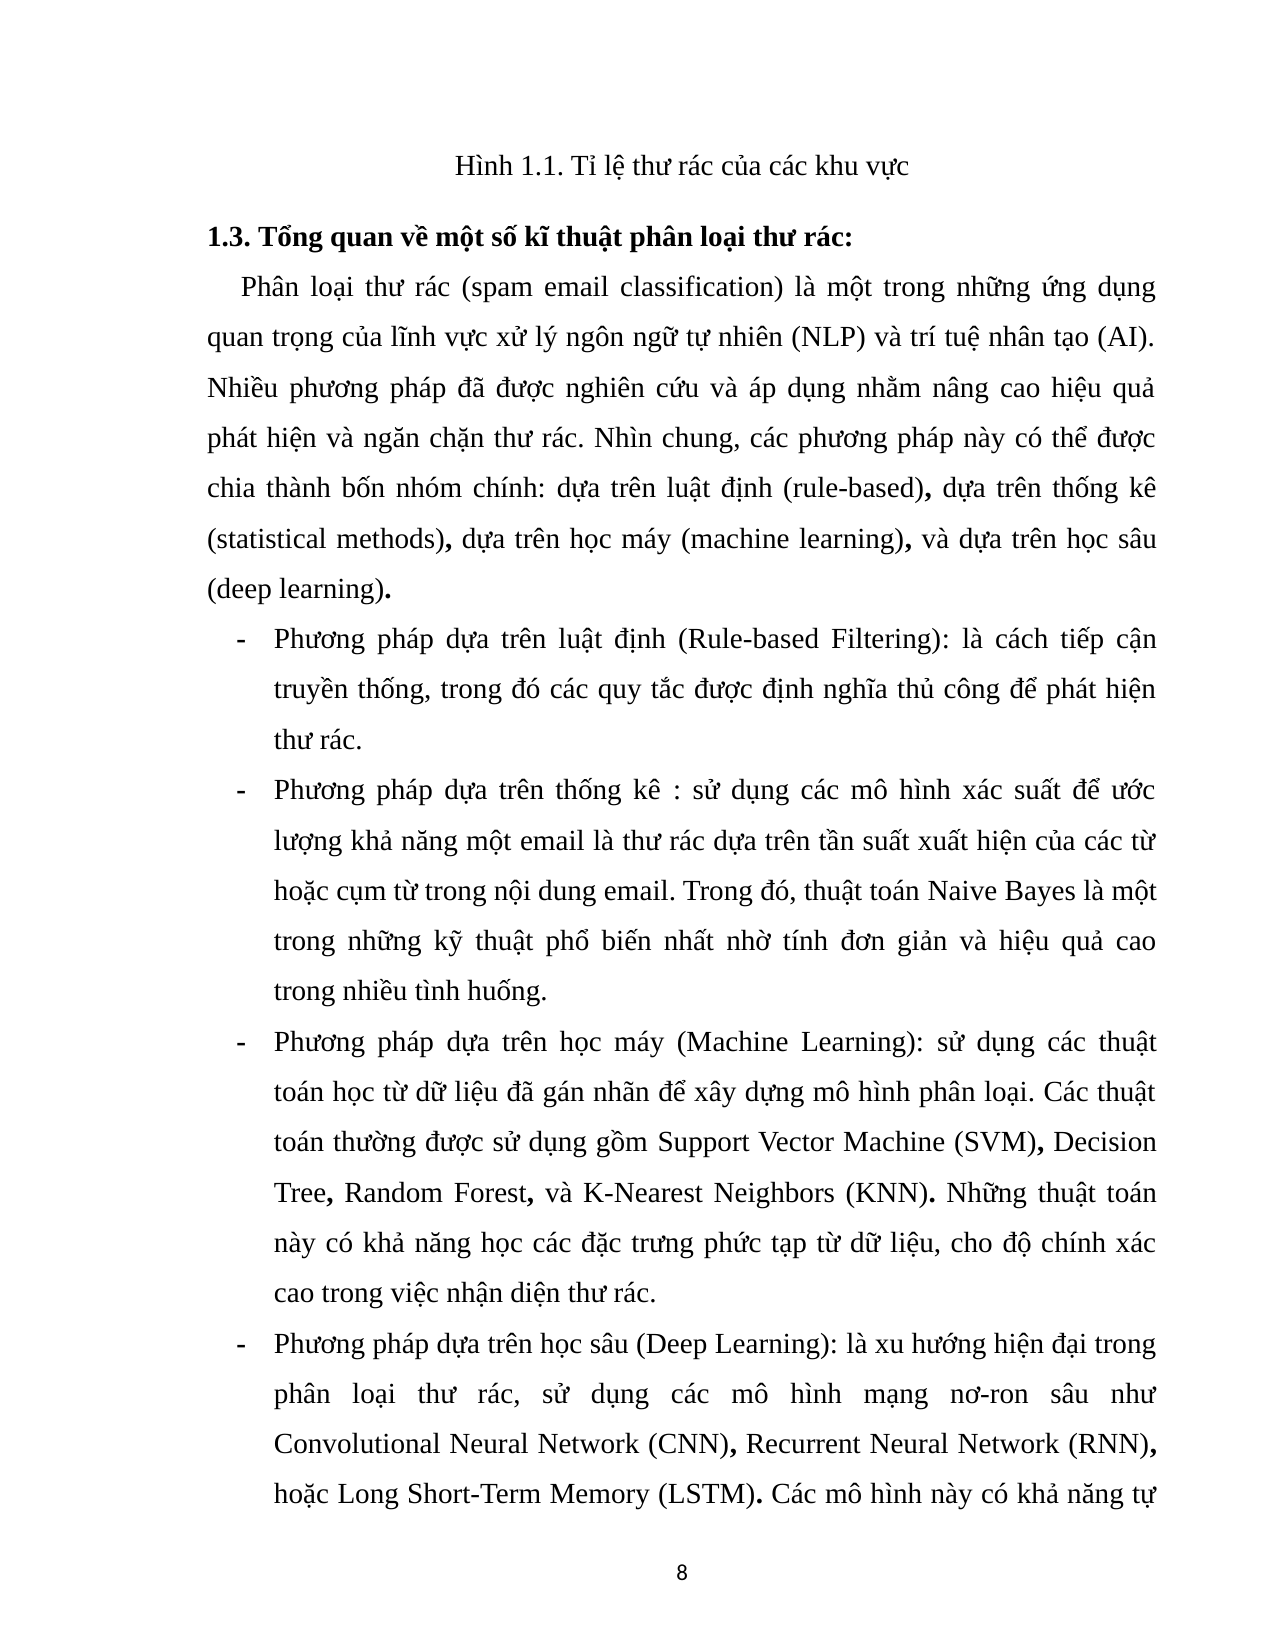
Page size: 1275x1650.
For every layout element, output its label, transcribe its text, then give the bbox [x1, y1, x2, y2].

text Hình 1.1. Tỉ lệ thư rác của các khu vực [207, 148, 1157, 181]
list Phương pháp dựa trên luật định (Rule-based Filtering): là cách tiếp cận truyền thống, trong đó các quy tắc được định nghĩa thủ công để phát hiện thư rác. [236, 621, 1157, 756]
subtitle 1.3. Tổng quan về một số kĩ thuật phân loại thư rác: [207, 219, 1157, 252]
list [236, 1326, 1157, 1510]
text Phân loại thư rác (spam email classification) là một trong những ứng dụng quan trọng của lĩnh vực xử lý ngôn ngữ tự nhiên (NLP) và trí tuệ nhân tạo (AI). Nhiều phương pháp đã được nghiên cứu và áp dụng nhằm nâng cao hiệu quả phát hiện và ngăn chặn thư rác. Nhìn chung, các phương pháp này có thể được chia thành bốn nhóm chính: dựa trên luật định (rule-based), dựa trên thống kê (statistical methods), dựa trên học máy (machine learning), và dựa trên học sâu (deep learning). [207, 269, 1157, 604]
list Phương pháp dựa trên thống kê : sử dụng các mô hình xác suất để ước lượng khả năng một email là thư rác dựa trên tần suất xuất hiện của các từ hoặc cụm từ trong nội dung email. Trong đó, thuật toán Naive Bayes là một trong những kỹ thuật phổ biến nhất nhờ tính đơn giản và hiệu quả cao trong nhiều tình huống. [236, 772, 1157, 1007]
list Phương pháp dựa trên học máy (Machine Learning): sử dụng các thuật toán học từ dữ liệu đã gán nhãn để xây dựng mô hình phân loại. Các thuật toán thường được sử dụng gồm Support Vector Machine (SVM), Decision Tree, Random Forest, và K-Nearest Neighbors (KNN). Những thuật toán này có khả năng học các đặc trưng phức tạp từ dữ liệu, cho độ chính xác cao trong việc nhận diện thư rác. [236, 1024, 1157, 1309]
